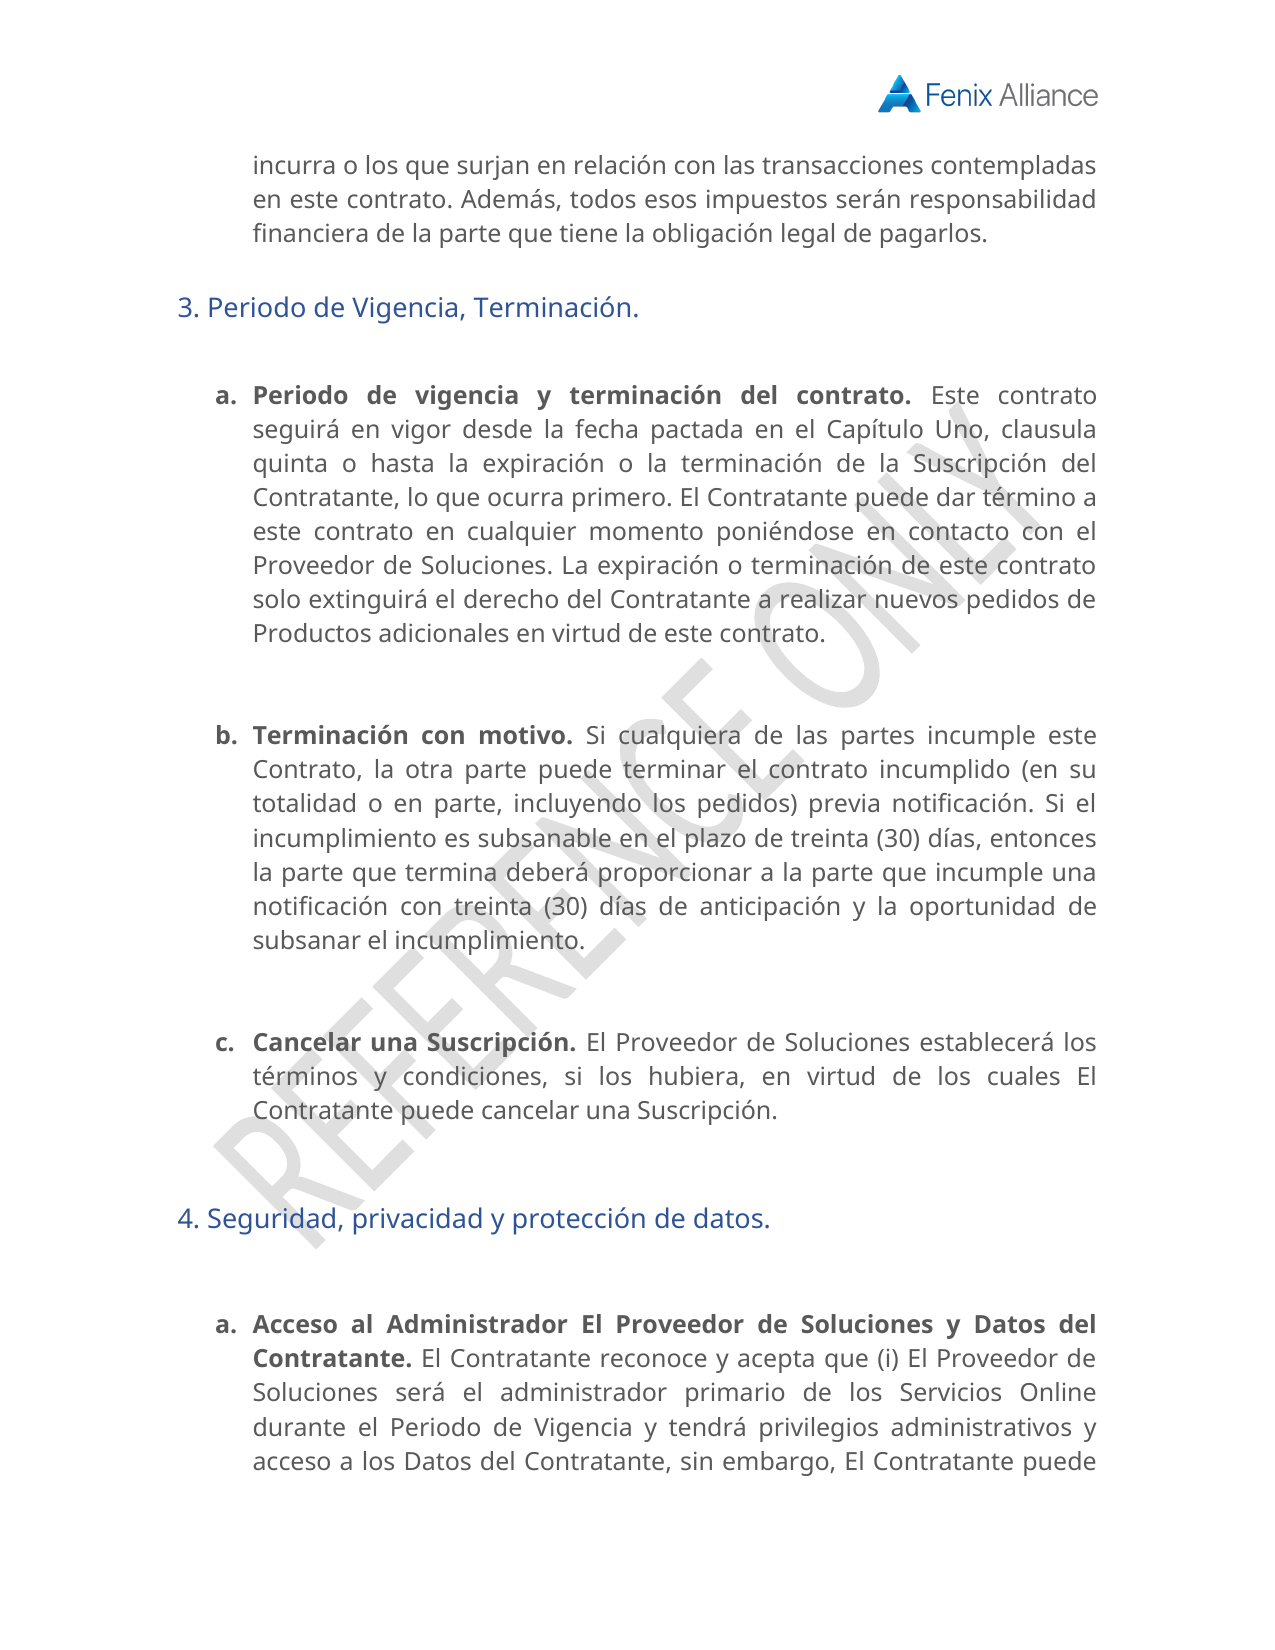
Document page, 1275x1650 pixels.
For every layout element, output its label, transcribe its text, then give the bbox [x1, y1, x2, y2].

picture [878, 75, 1098, 113]
subtitle 4. Seguridad, privacidad y protección de datos. [177, 1199, 1098, 1236]
list Cancelar una Suscripción. El Proveedor de Soluciones establecerá los términos y condiciones, si los hubiera, en virtud de los cuales El Contratante puede cancelar una Suscripción. [215, 1024, 1098, 1127]
list Terminación con motivo. Si cualquiera de las partes incumple este Contrato, la otra parte puede terminar el contrato incumplido (en su totalidad o en parte, incluyendo los pedidos) previa notificación. Si el incumplimiento es subsanable en el plazo de treinta (30) días, entonces la parte que termina deberá proporcionar a la parte que incumple una notificación con treinta (30) días de anticipación y la oportunidad de subsanar el incumplimiento. [215, 718, 1098, 956]
subtitle 3. Periodo de Vigencia, Terminación. [177, 288, 1098, 325]
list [215, 1307, 1098, 1477]
list Periodo de vigencia y terminación del contrato. Este contrato seguirá en vigor desde la fecha pactada en el Capítulo Uno, clausula quinta o hasta la expiración o la terminación de la Suscripción del Contratante, lo que ocurra primero. El Contratante puede dar término a este contrato en cualquier momento poniéndose en contacto con el Proveedor de Soluciones. La expiración o terminación de este contrato solo extinguirá el derecho del Contratante a realizar nuevos pedidos de Productos adicionales en virtud de este contrato. [215, 377, 1098, 650]
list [215, 148, 1098, 250]
